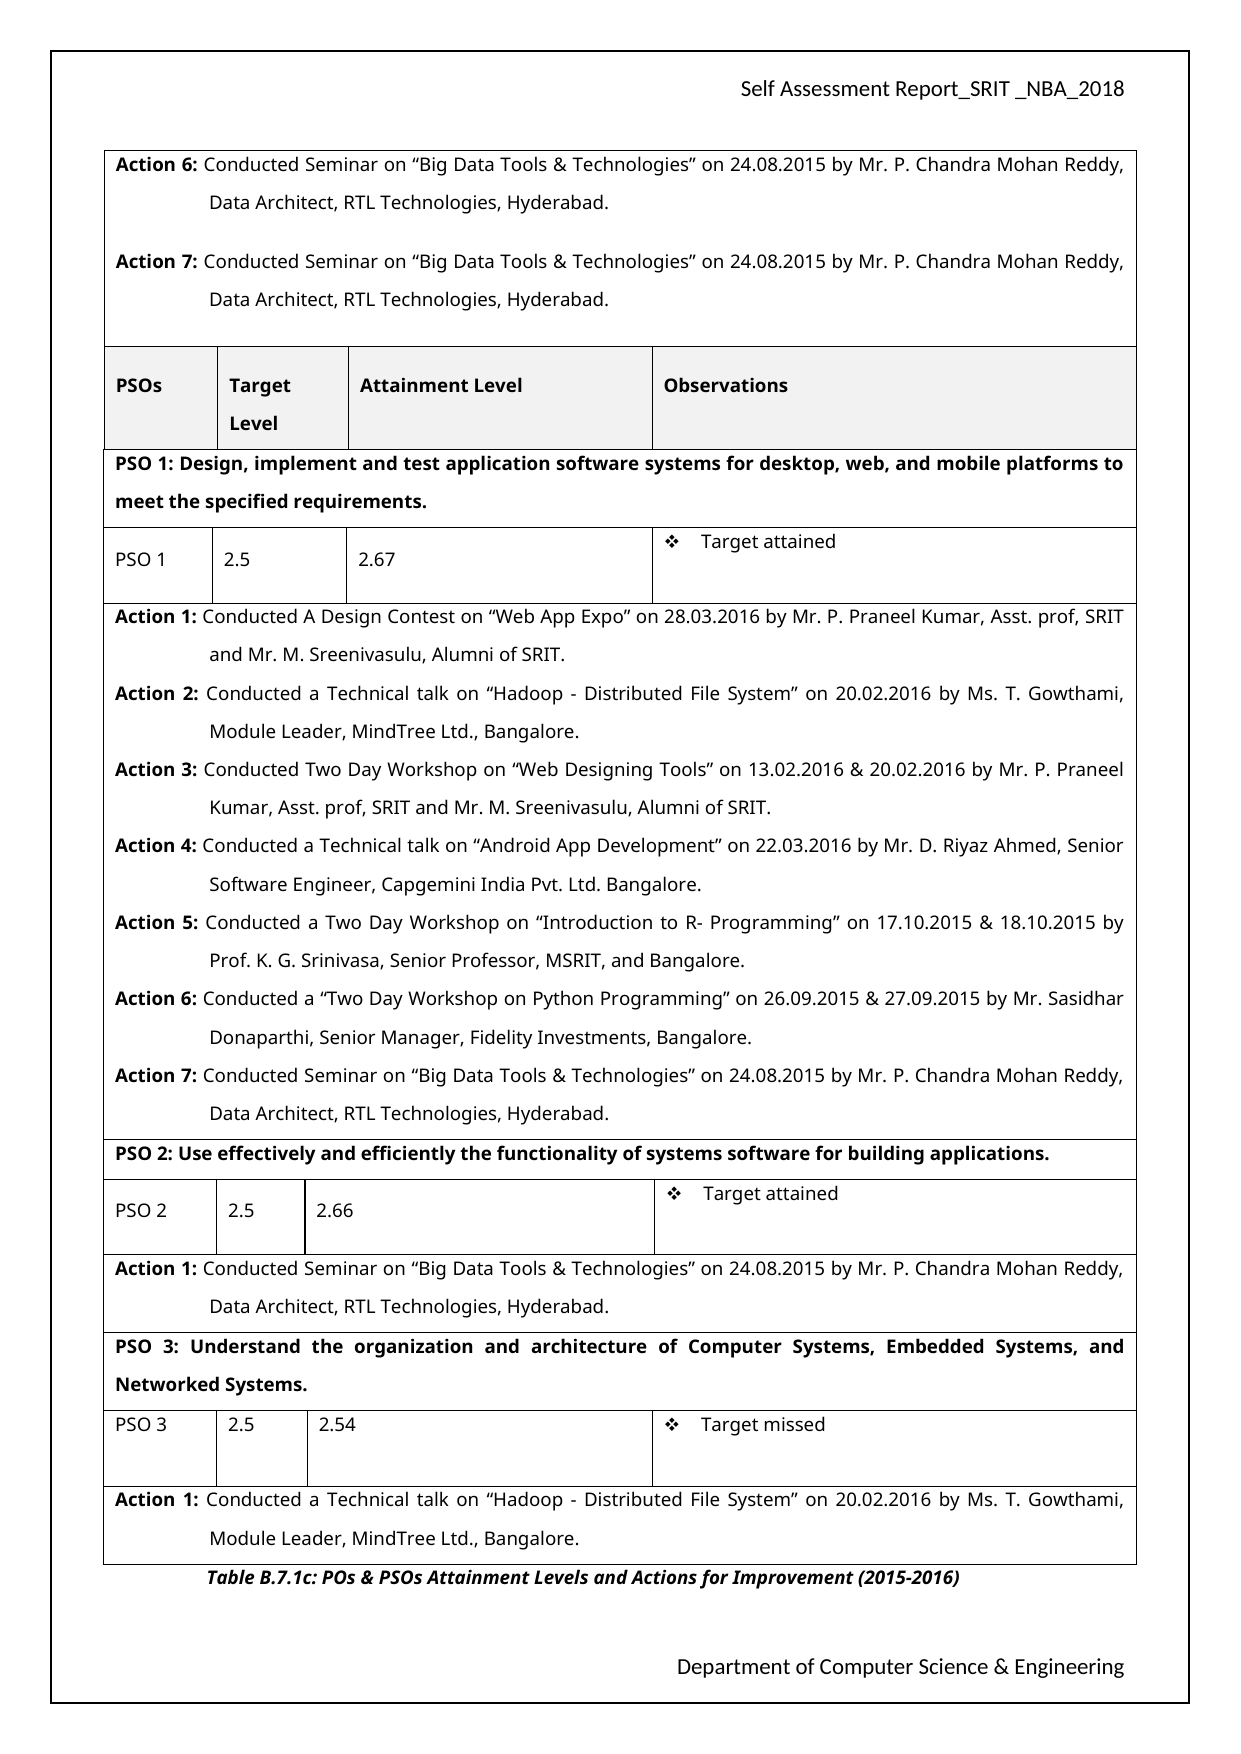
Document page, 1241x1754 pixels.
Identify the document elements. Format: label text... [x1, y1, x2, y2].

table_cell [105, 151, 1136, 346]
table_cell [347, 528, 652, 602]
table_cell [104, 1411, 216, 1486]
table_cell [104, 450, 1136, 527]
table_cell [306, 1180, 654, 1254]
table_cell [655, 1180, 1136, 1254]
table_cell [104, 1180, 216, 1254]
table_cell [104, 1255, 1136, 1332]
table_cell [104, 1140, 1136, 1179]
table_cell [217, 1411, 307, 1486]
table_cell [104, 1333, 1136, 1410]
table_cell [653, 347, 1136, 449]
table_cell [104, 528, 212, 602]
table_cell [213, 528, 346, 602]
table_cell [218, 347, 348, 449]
text Table B.7.1c: POs & PSOs Attainment Levels and Actions for Improvement (2015-2016) [76, 1564, 1090, 1590]
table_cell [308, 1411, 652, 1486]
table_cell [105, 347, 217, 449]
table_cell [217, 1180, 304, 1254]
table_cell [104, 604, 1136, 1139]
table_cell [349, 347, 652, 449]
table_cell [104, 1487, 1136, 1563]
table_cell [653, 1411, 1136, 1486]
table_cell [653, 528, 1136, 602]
